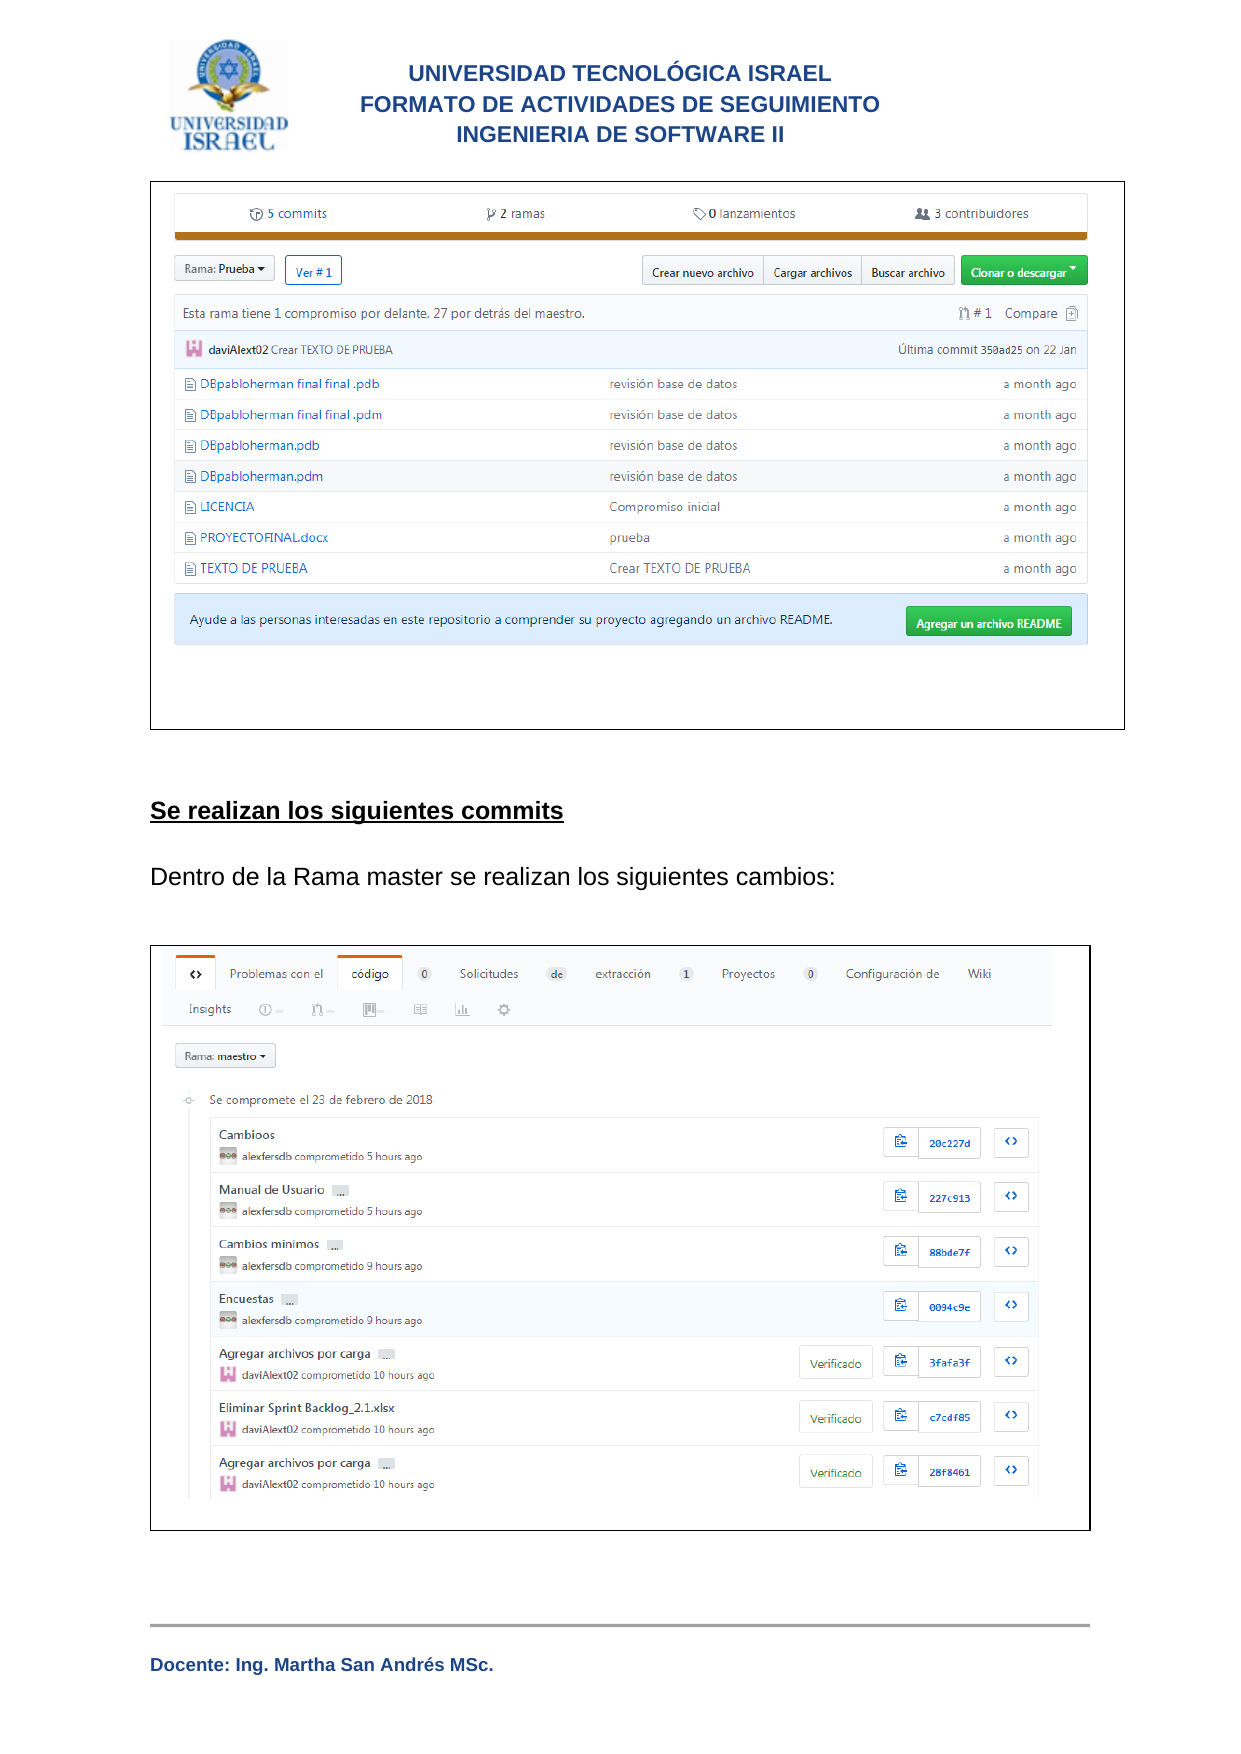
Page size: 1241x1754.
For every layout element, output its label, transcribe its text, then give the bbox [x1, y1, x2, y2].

text Se realizan los siguientes commits [150, 796, 1090, 825]
text Dentro de la Rama master se realizan los siguientes cambios: [150, 862, 1090, 891]
table_header [151, 946, 1089, 1529]
picture [150, 29, 307, 161]
table_header [151, 182, 1124, 729]
picture [161, 946, 1053, 1499]
picture [161, 182, 1103, 699]
